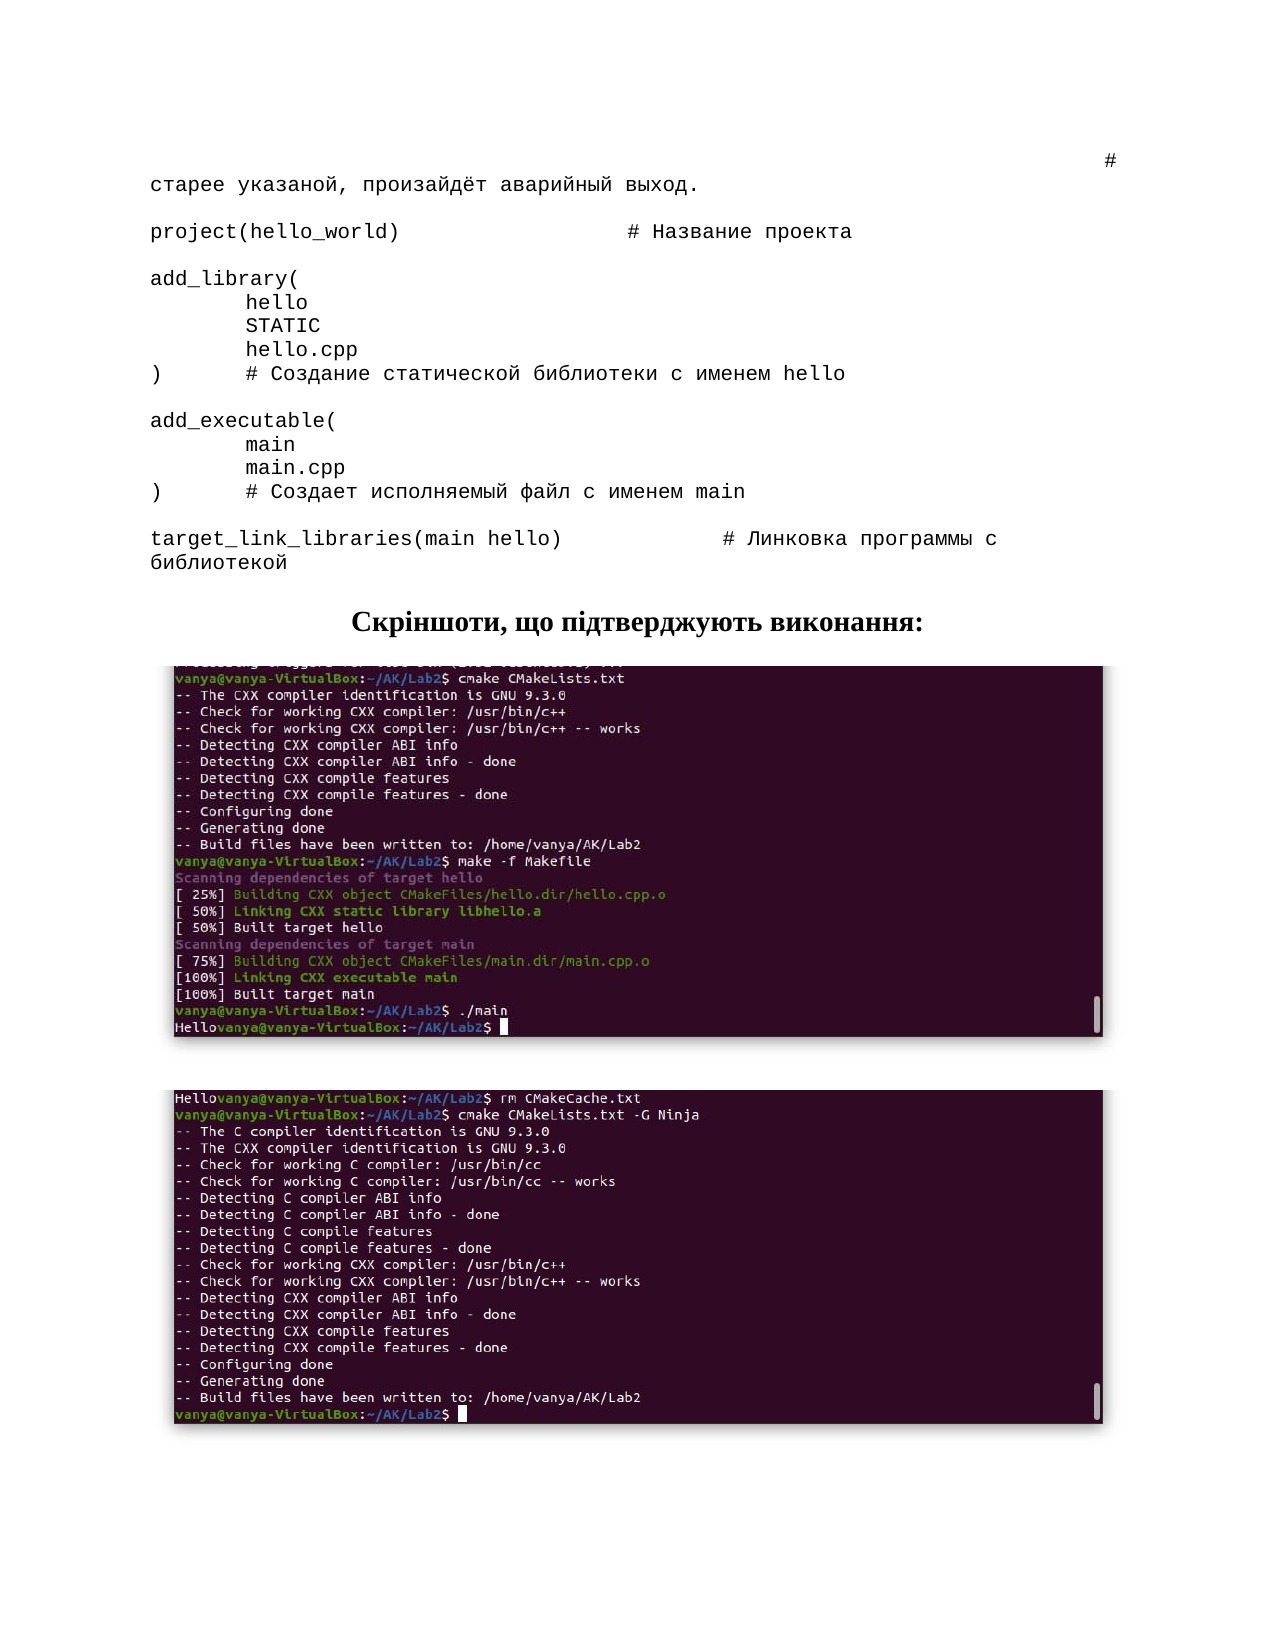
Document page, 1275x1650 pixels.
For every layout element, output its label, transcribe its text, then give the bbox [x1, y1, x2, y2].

text STATIC [150, 316, 1125, 339]
text ) # Создание статической библиотеки с именем hello [150, 363, 1125, 386]
text add_library( [150, 268, 1125, 292]
text main.cpp [150, 457, 1125, 481]
text hello.cpp [150, 339, 1125, 363]
text Скріншоти, що підтверджують виконання: [150, 604, 1125, 638]
picture [150, 1090, 1125, 1449]
text hello [150, 292, 1125, 316]
text project(hello_world) # Название проекта [150, 221, 1125, 244]
text main [150, 434, 1125, 457]
text target_link_libraries(main hello) # Линковка программы с библиотекой [150, 528, 1125, 576]
picture [150, 666, 1125, 1062]
text # старее указаной, произайдёт аварийный выход. [150, 150, 1125, 197]
text ) # Создает исполняемый файл с именем main [150, 481, 1125, 505]
text add_executable( [150, 410, 1125, 434]
